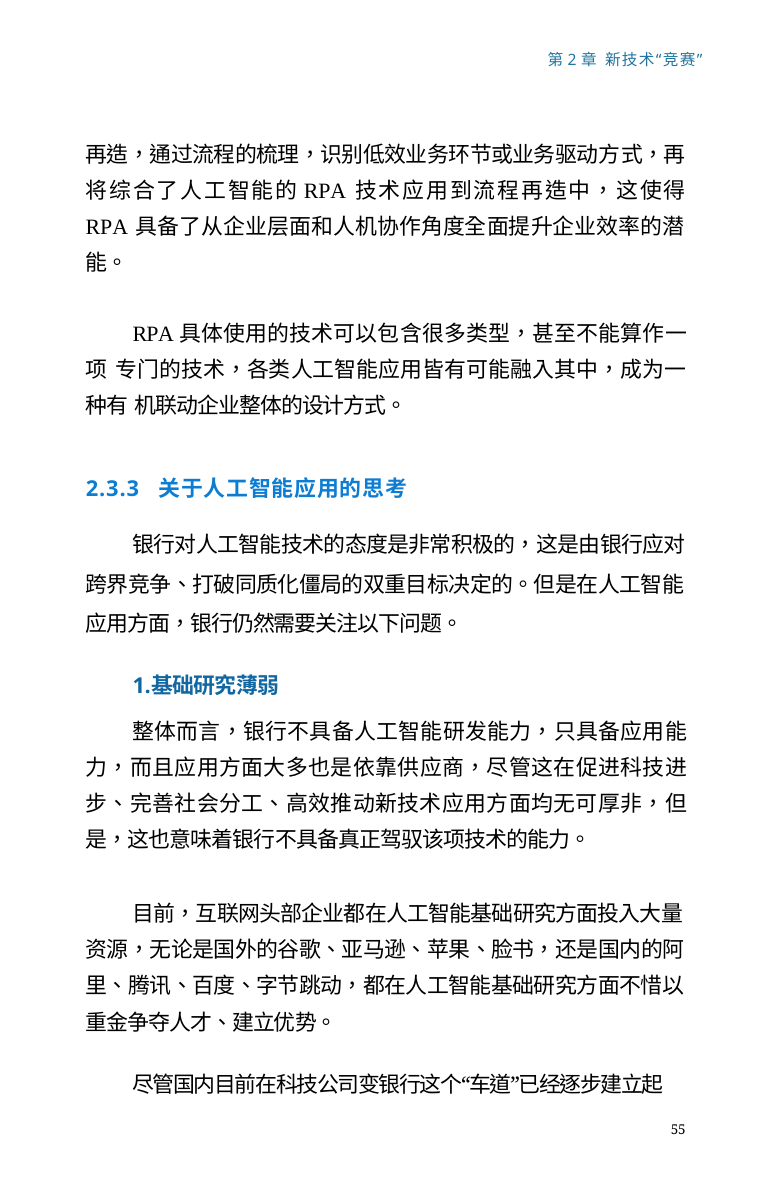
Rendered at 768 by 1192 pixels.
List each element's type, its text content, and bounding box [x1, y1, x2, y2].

text 应用方面，银行仍然需要关注以下问题。 [85, 609, 703, 636]
text 尽管国内目前在科技公司变银行这个“车道”已经逐步建立起 [132, 1078, 703, 1118]
text RPA具体使用的技术可以包含很多类型，甚至不能算作一项 专门的技术，各类人工智能应用皆有可能融入其中，成为一种有 机联动企业整体的设计方式。 [85, 317, 687, 419]
text 1.基础研究薄弱 [132, 671, 703, 699]
text 2.3.3 关于人工智能应用的思考 [86, 474, 703, 502]
text 整体而言，银行不具备人工智能研发能力，只具备应用能 力，而且应用方面大多也是依靠供应商，尽管这在促进科技进 步、完善社会分工、高效推动新技术应用方面均无可厚非，但 是，这也意味着银行不具备真正驾驭该项技术的能力。 [85, 716, 687, 854]
text 目前，互联网头部企业都在人工智能基础研究方面投入大量 资源，无论是国外的谷歌、亚马逊、苹果、脸书，还是国内的阿 里、腾讯、百度、字节跳动，都在人工智能基础研究方面不惜以 重金争夺人才、建立优势。 [85, 898, 684, 1036]
text 银行对人工智能技术的态度是非常积极的，这是由银行应对 跨界竞争、打破同质化僵局的双重目标决定的。但是在人工智能 [85, 529, 686, 599]
text 再造，通过流程的梳理，识别低效业务环节或业务驱动方式，再 将综合了人工智能的RPA 技术应用到流程再造中，这使得RPA 具备了从企业层面和人机协作角度全面提升企业效率的潜能。 [85, 139, 686, 277]
